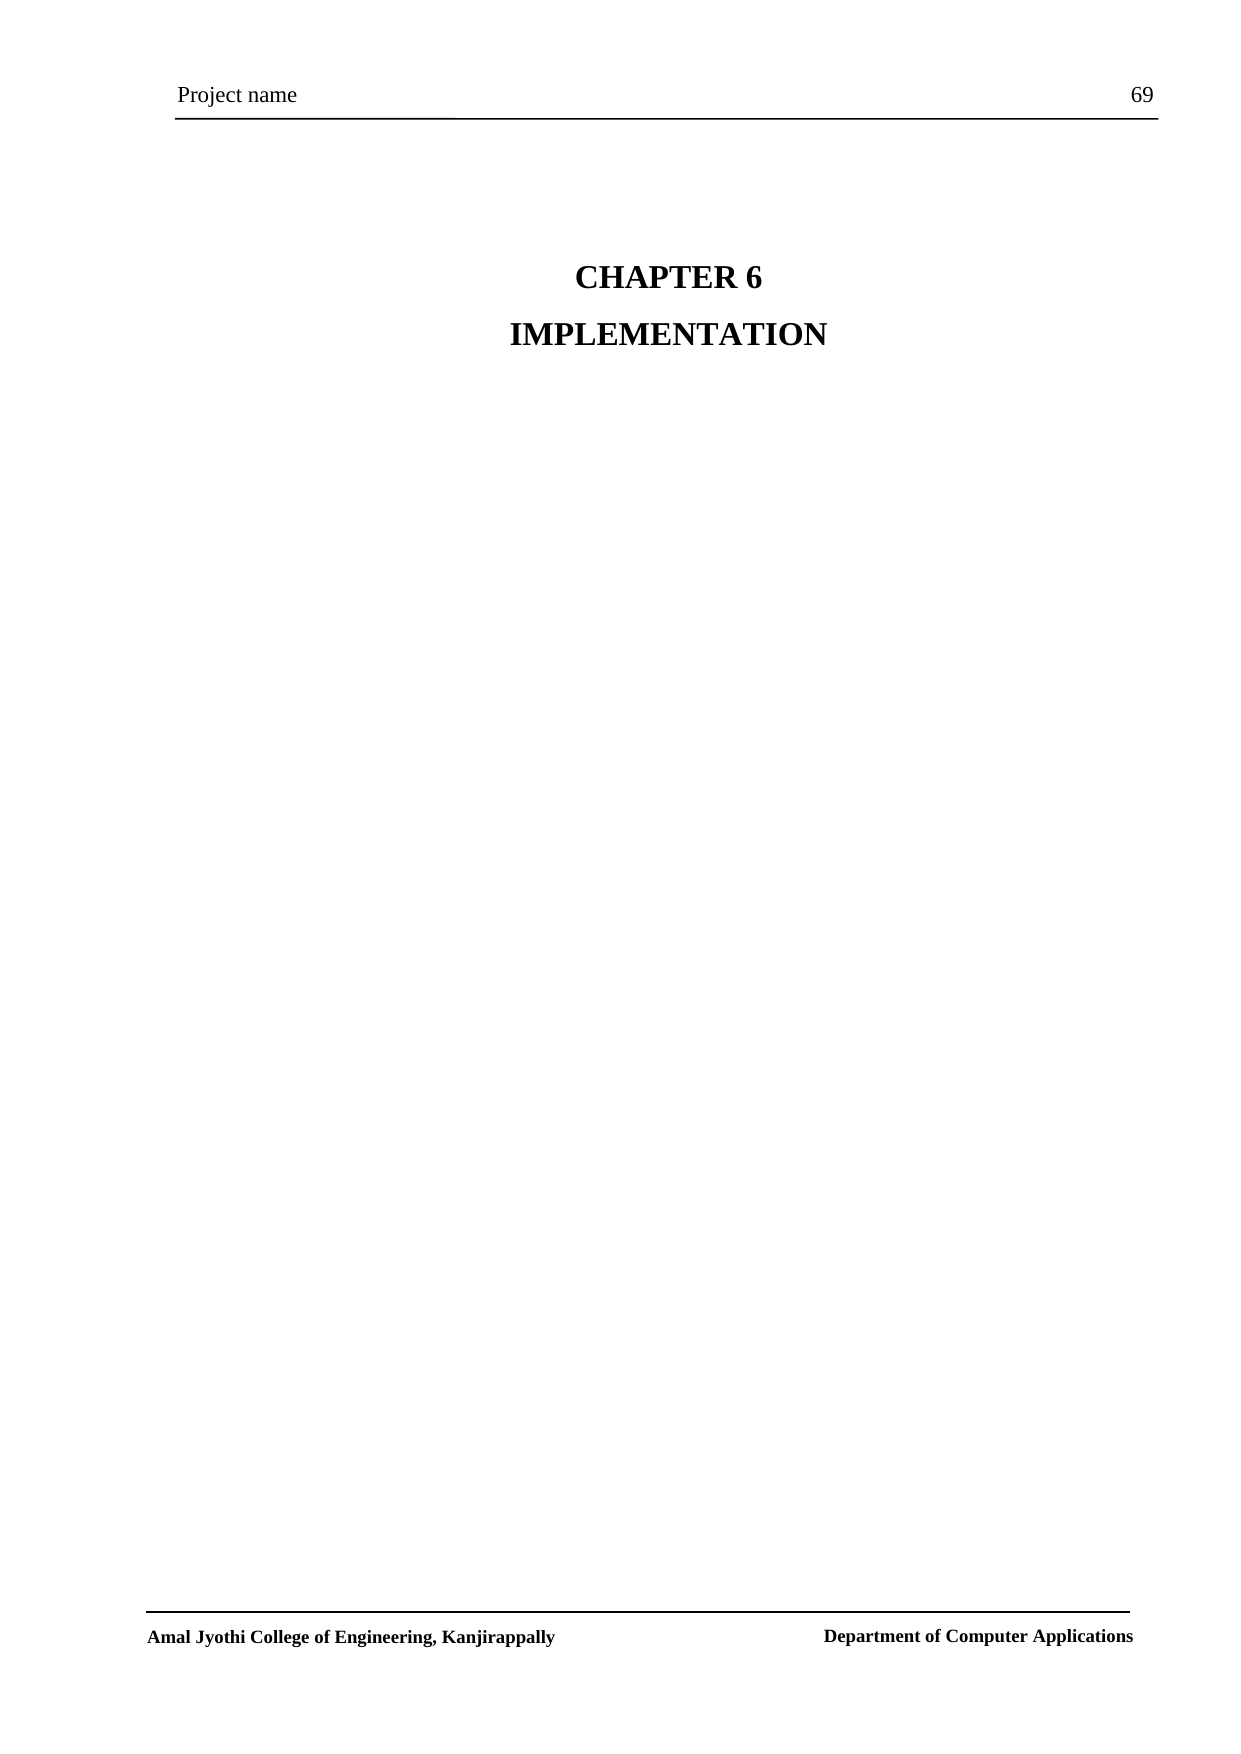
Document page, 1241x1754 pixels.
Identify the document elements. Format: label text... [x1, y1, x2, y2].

subtitle IMPLEMENTATION [175, 314, 1162, 353]
subtitle CHAPTER 6 [175, 257, 1162, 295]
